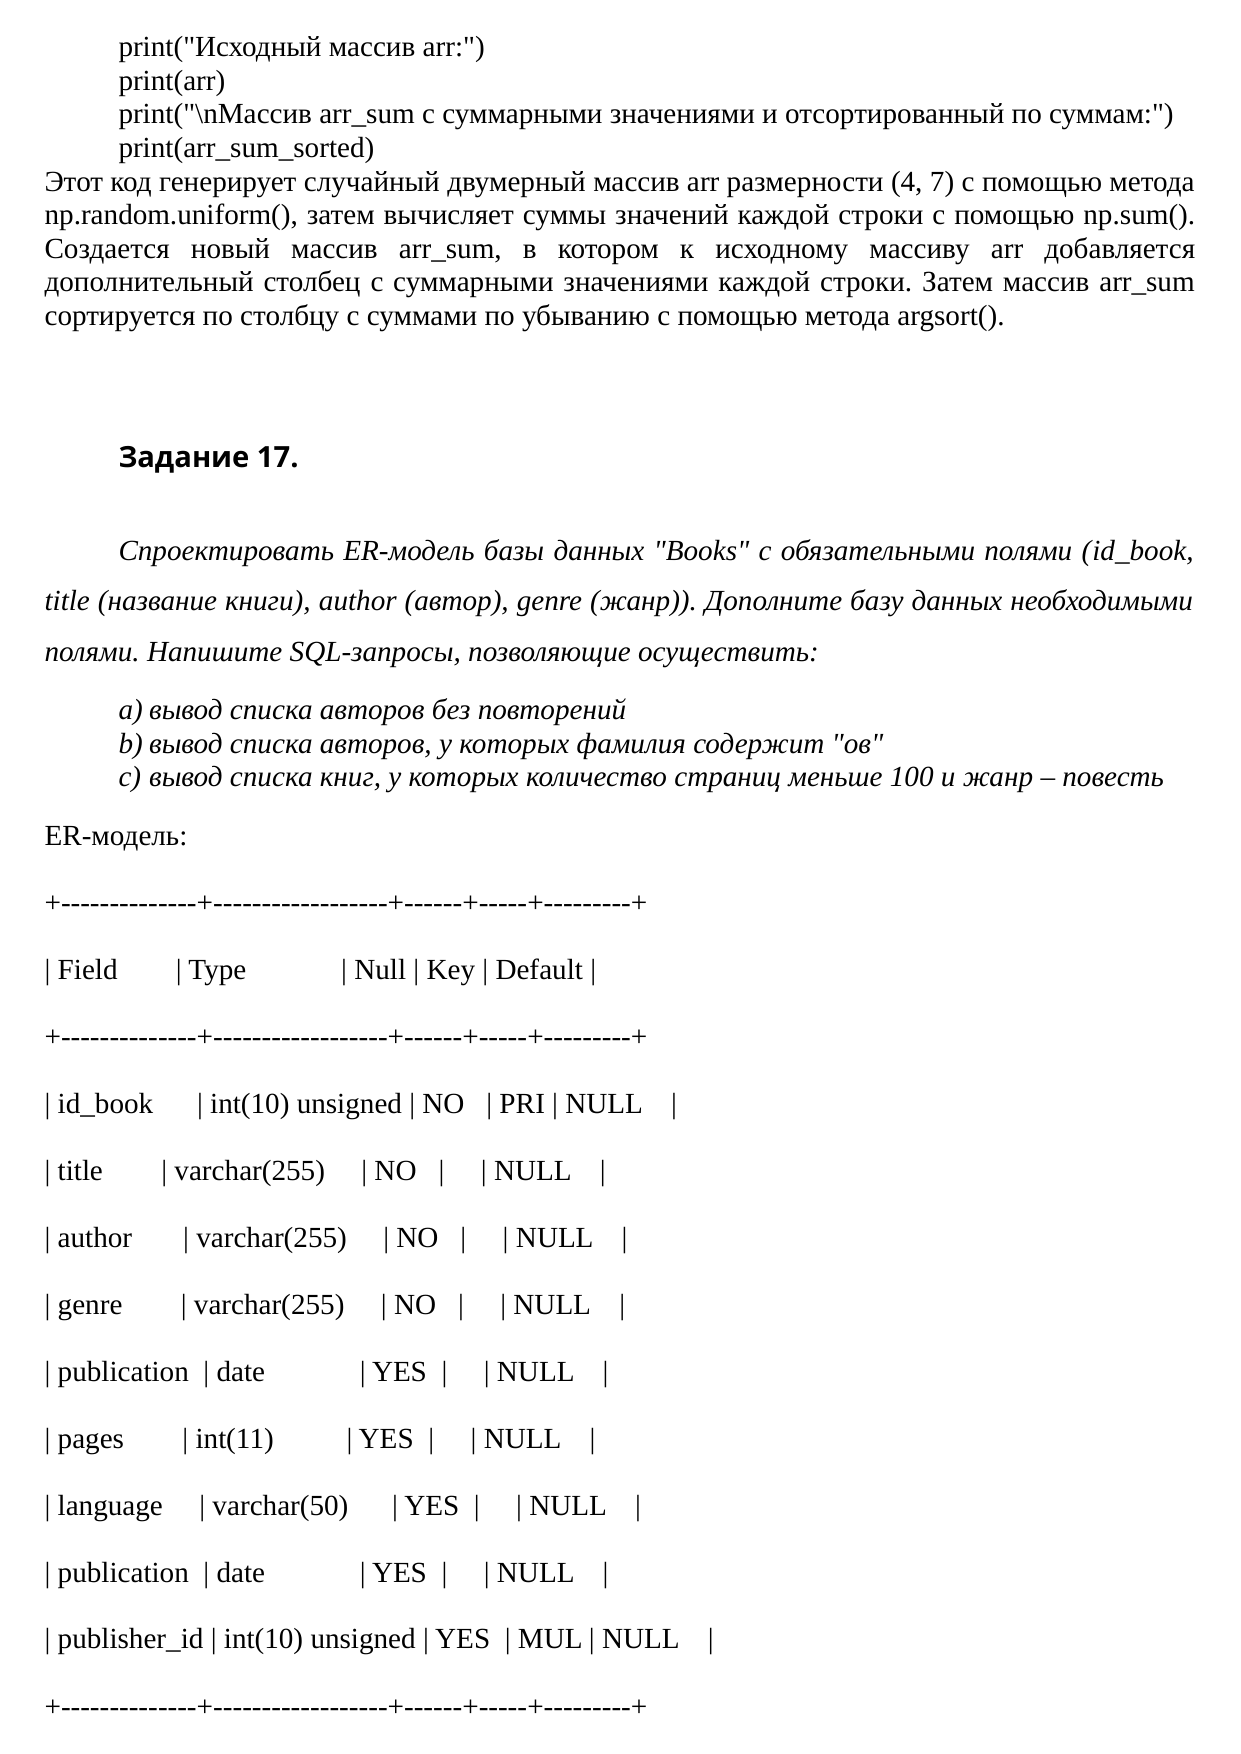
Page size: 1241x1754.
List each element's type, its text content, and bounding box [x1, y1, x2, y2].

text | publisher_id | int(10) unsigned | YES | MUL | NULL | [44, 1622, 1196, 1655]
text Этот код генерирует случайный двумерный массив arr размерности (4, 7) с помощью метода np.random.uniform(), затем вычисляет суммы значений каждой строки с помощью np.sum(). Создается новый массив arr_sum, в котором к исходному массиву arr добавляется дополнительный столбец с суммарными значениями каждой строки. Затем массив arr_sum сортируется по столбцу с суммами по убыванию с помощью метода argsort(). [44, 164, 1196, 331]
list вывод списка книг, у которых количество страниц меньше 100 и жанр – повесть [118, 759, 1196, 793]
list вывод списка авторов без повторений [118, 692, 1196, 726]
subtitle Задание 17. [44, 436, 1196, 476]
text | id_book | int(10) unsigned | NO | PRI | NULL | [44, 1086, 1196, 1119]
subtitle Спроектировать ER-модель базы данных "Books" с обязательными полями (id_book, title (название книги), author (автор), genre (жанр)). Дополните базу данных необходимыми полями. Напишите SQL-запросы, позволяющие осуществить: [44, 533, 1196, 667]
text | pages | int(11) | YES | | NULL | [44, 1421, 1196, 1454]
text | title | varchar(255) | NO | | NULL | [44, 1153, 1196, 1186]
text +--------------+------------------+------+-----+---------+ [44, 885, 1196, 918]
text | language | varchar(50) | YES | | NULL | [44, 1488, 1196, 1521]
text | genre | varchar(255) | NO | | NULL | [44, 1287, 1196, 1320]
text print(arr) [44, 63, 1196, 97]
text | publication | date | YES | | NULL | [44, 1354, 1196, 1387]
text | author | varchar(255) | NO | | NULL | [44, 1220, 1196, 1253]
text | publication | date | YES | | NULL | [44, 1555, 1196, 1588]
text +--------------+------------------+------+-----+---------+ [44, 1019, 1196, 1052]
text +--------------+------------------+------+-----+---------+ [44, 1689, 1196, 1722]
list вывод списка авторов, у которых фамилия содержит "ов" [118, 726, 1196, 759]
text ER-модель: [44, 818, 1196, 851]
text print("\nМассив arr_sum с суммарными значениями и отсортированный по суммам:") [44, 97, 1196, 130]
text print("Исходный массив arr:") [44, 29, 1196, 63]
text | Field | Type | Null | Key | Default | [44, 952, 1196, 985]
text print(arr_sum_sorted) [44, 130, 1196, 164]
